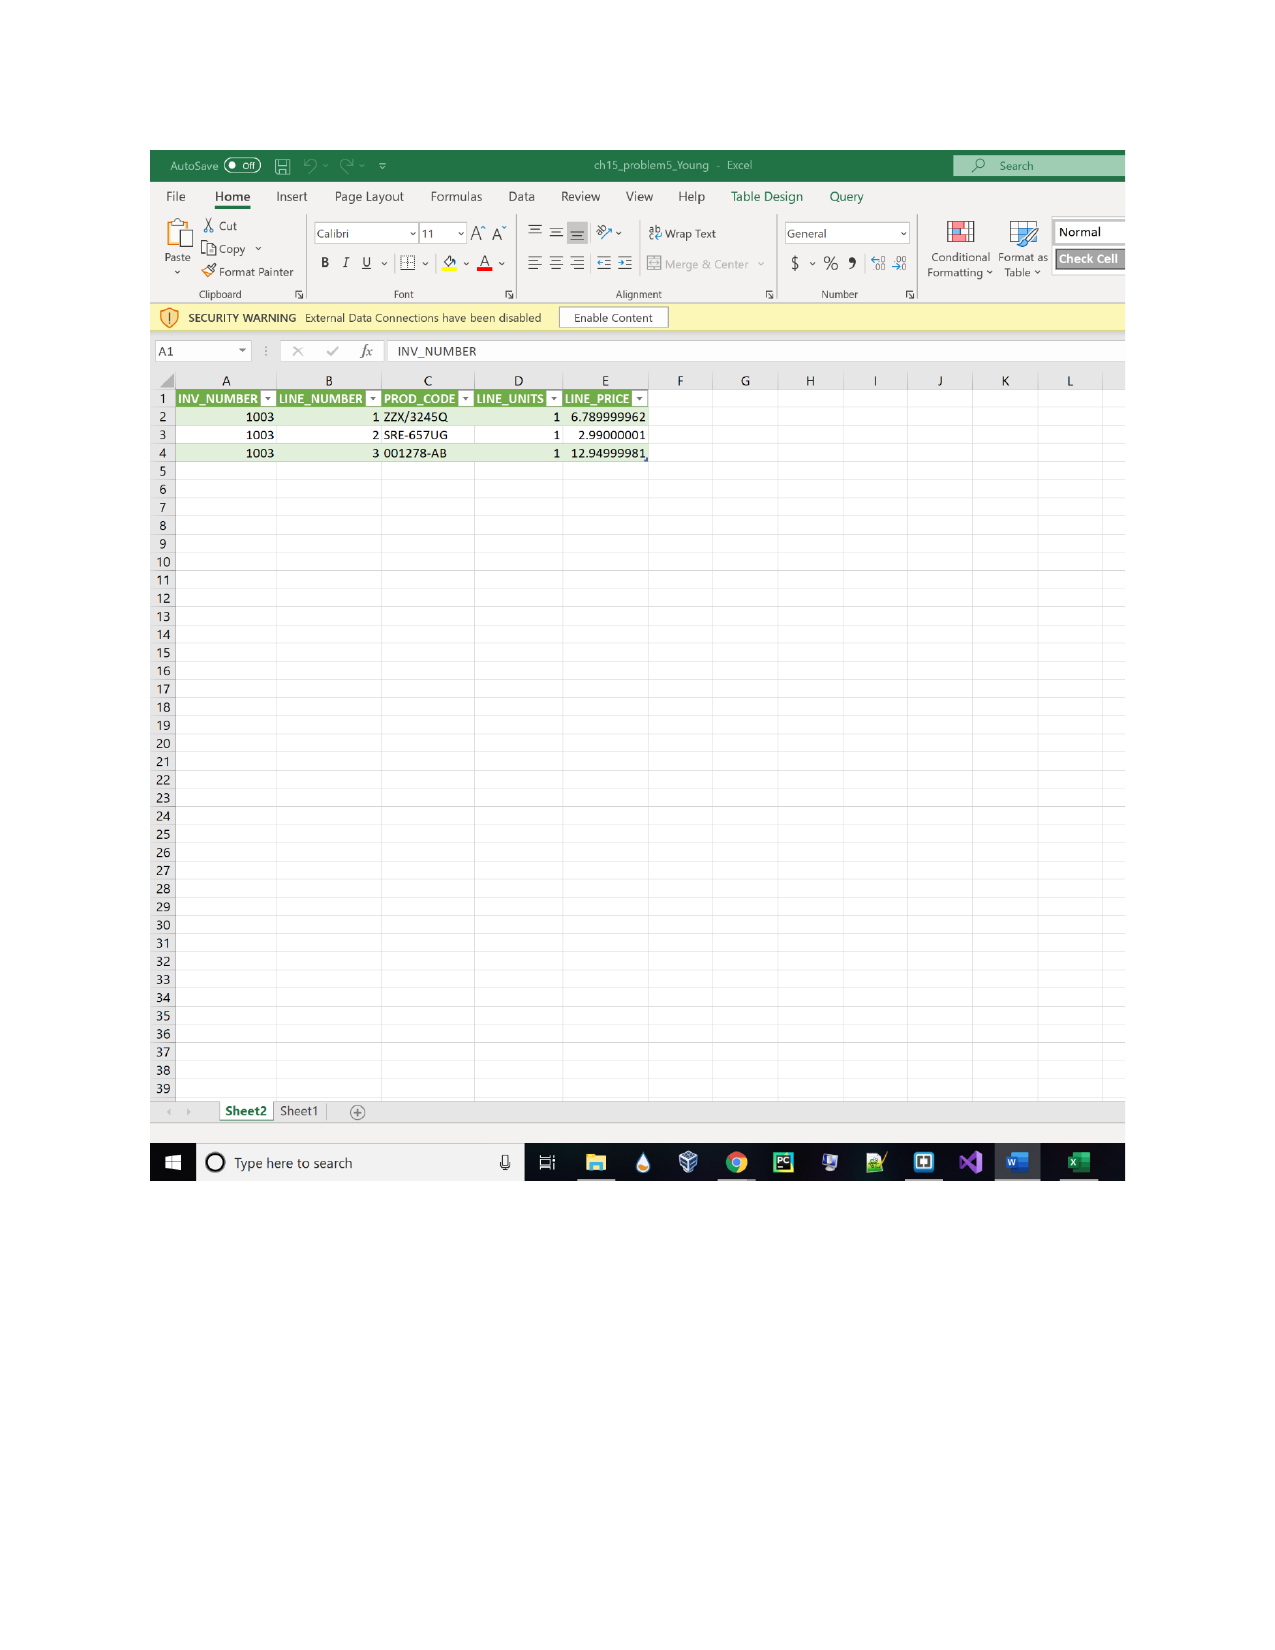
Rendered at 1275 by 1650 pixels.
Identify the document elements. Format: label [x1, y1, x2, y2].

picture [150, 150, 1125, 1181]
